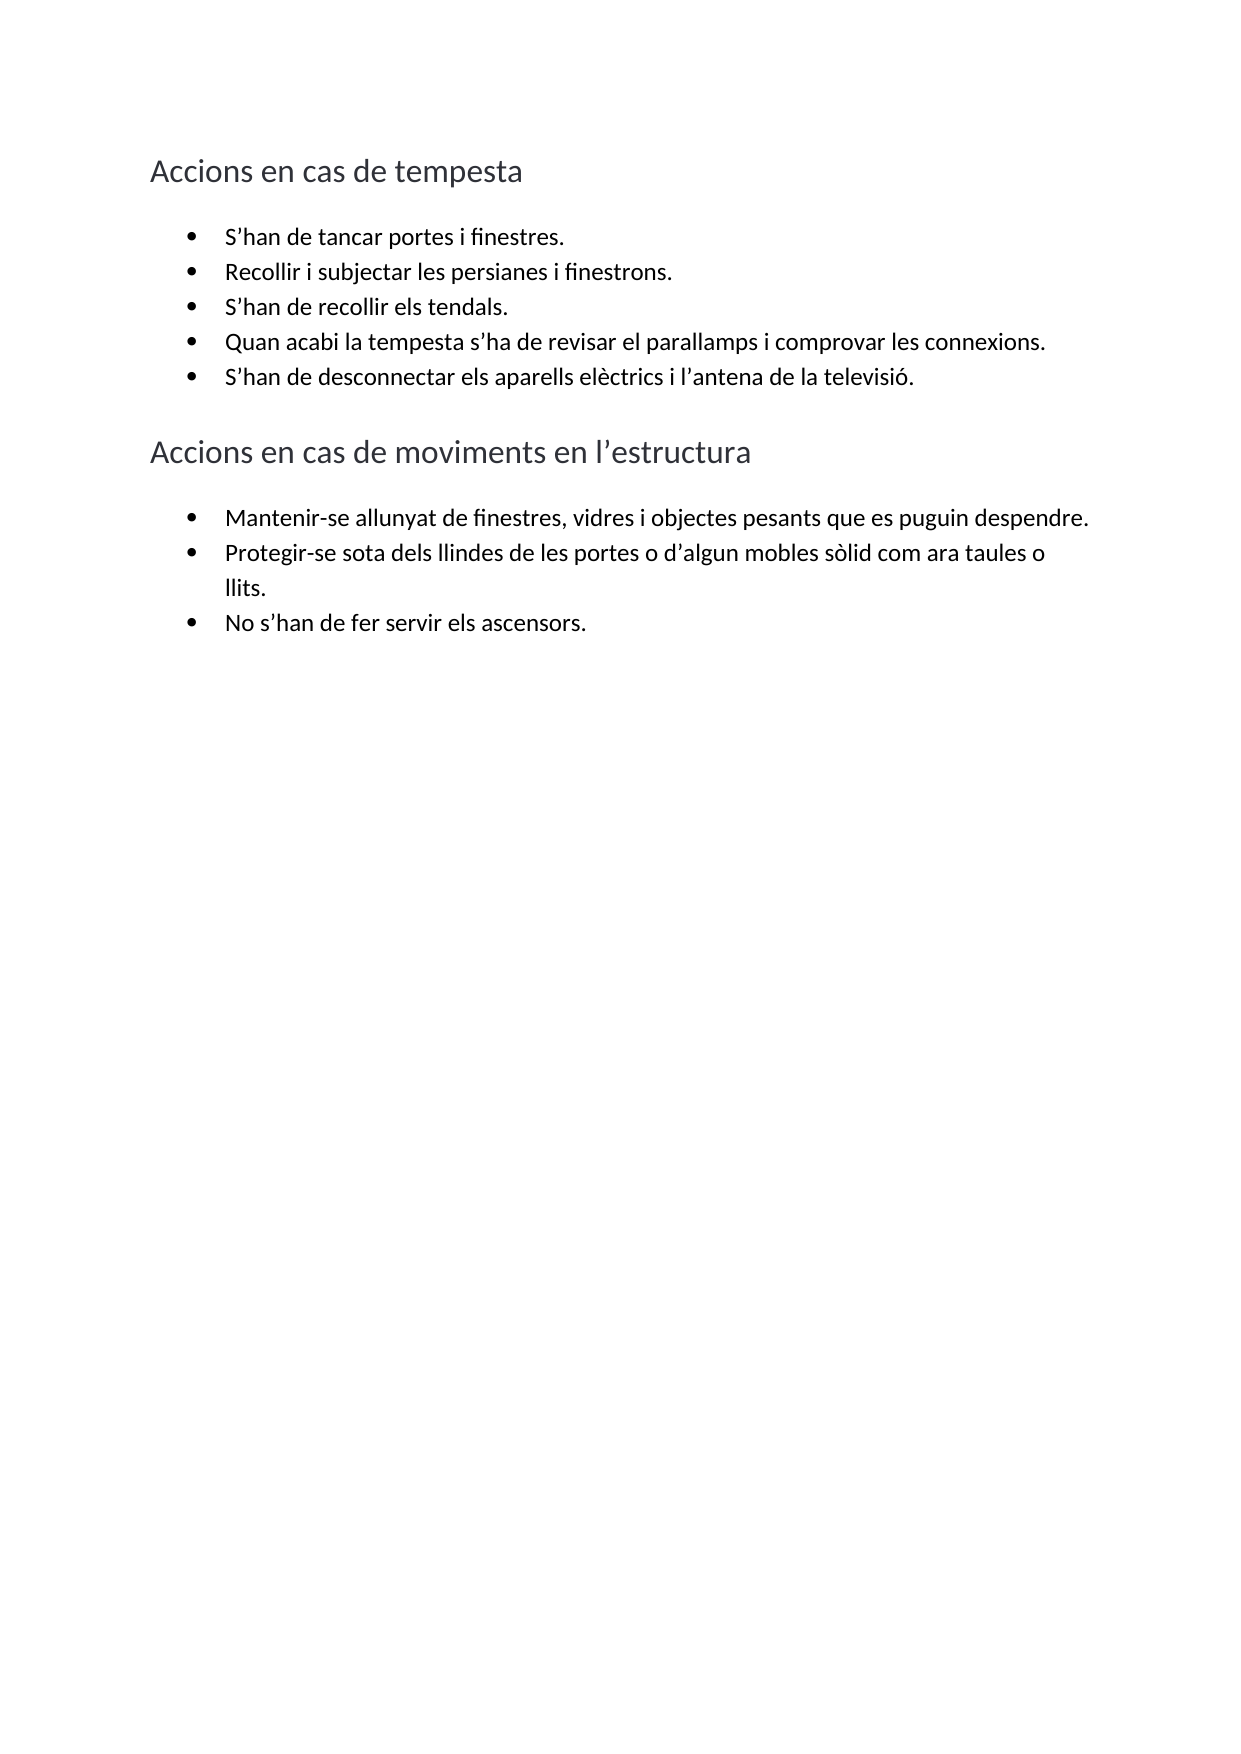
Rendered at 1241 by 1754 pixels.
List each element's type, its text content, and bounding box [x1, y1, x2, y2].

list Quan acabi la tempesta s’ha de revisar el parallamps i comprovar les connexions. [187, 326, 1090, 357]
list Mantenir-se allunyat de finestres, vidres i objectes pesants que es puguin despendre. [187, 502, 1090, 533]
subtitle Accions en cas de moviments en l’estructura [150, 431, 1090, 472]
list No s’han de fer servir els ascensors. [187, 607, 1090, 638]
list Protegir-se sota dels llindes de les portes o d’algun mobles sòlid com ara taules o llits. [187, 537, 1090, 603]
list S’han de tancar portes i finestres. [187, 221, 1090, 252]
subtitle Accions en cas de tempesta [150, 150, 1090, 191]
list S’han de recollir els tendals. [187, 291, 1090, 322]
list S’han de desconnectar els aparells elèctrics i l’antena de la televisió. [187, 361, 1090, 392]
list Recollir i subjectar les persianes i finestrons. [187, 256, 1090, 287]
